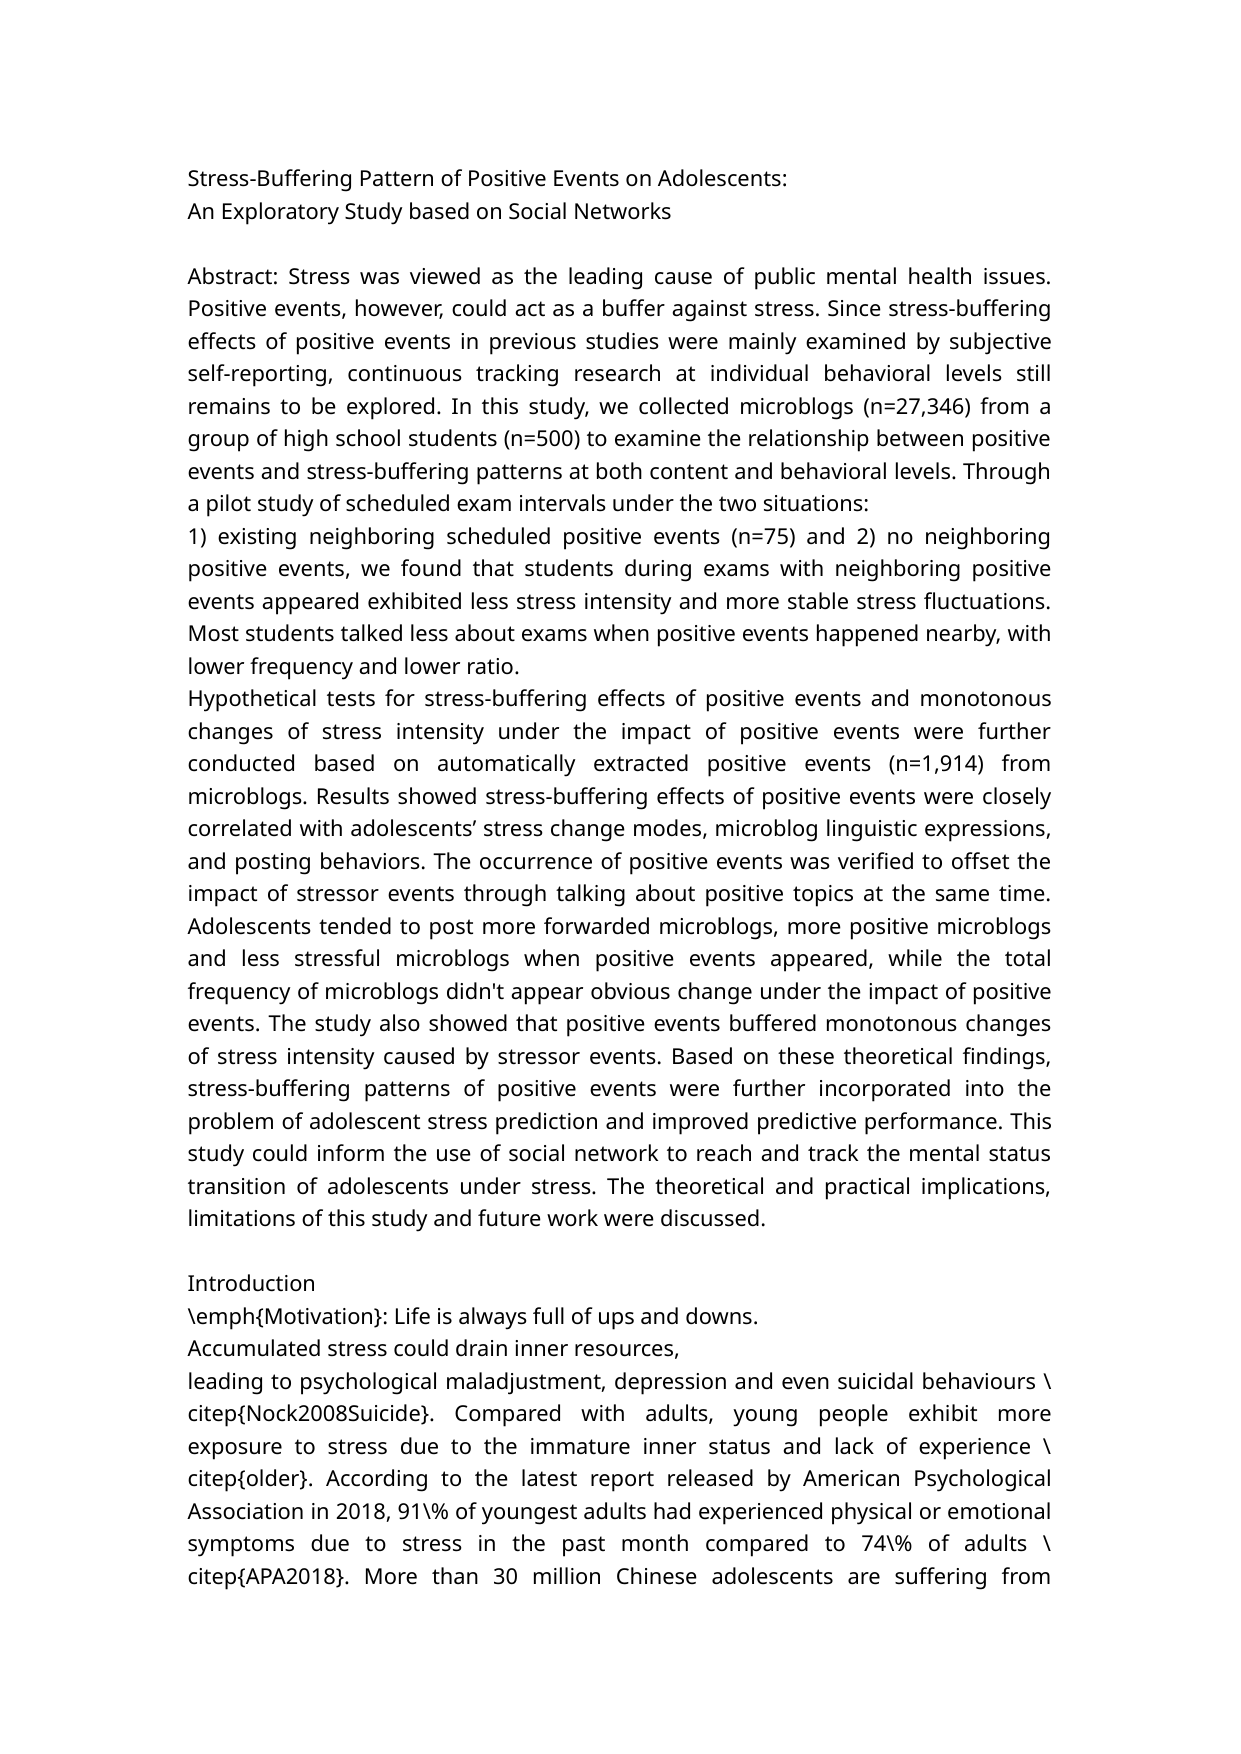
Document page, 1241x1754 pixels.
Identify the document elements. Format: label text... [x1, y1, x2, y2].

text 1) existing neighboring scheduled positive events (n=75) and 2) no neighboring positive events, we found that students during exams with neighboring positive events appeared exhibited less stress intensity and more stable stress fluctuations. Most students talked less about exams when positive events happened nearby, with lower frequency and lower ratio. [187, 519, 1053, 682]
text Introduction [187, 1267, 1053, 1299]
text Abstract: Stress was viewed as the leading cause of public mental health issues. Positive events, however, could act as a buffer against stress. Since stress-buffering effects of positive events in previous studies were mainly examined by subjective self-reporting, continuous tracking research at individual behavioral levels still remains to be explored. In this study, we collected microblogs (n=27,346) from a group of high school students (n=500) to examine the relationship between positive events and stress-buffering patterns at both content and behavioral levels. Through a pilot study of scheduled exam intervals under the two situations: [187, 259, 1053, 519]
text Accumulated stress could drain inner resources, [187, 1332, 1053, 1364]
text Hypothetical tests for stress-buffering effects of positive events and monotonous changes of stress intensity under the impact of positive events were further conducted based on automatically extracted positive events (n=1,914) from microblogs. Results showed stress-buffering effects of positive events were closely correlated with adolescents’ stress change modes, microblog linguistic expressions, and posting behaviors. The occurrence of positive events was verified to offset the impact of stressor events through talking about positive topics at the same time. Adolescents tended to post more forwarded microblogs, more positive microblogs and less stressful microblogs when positive events appeared, while the total frequency of microblogs didn't appear obvious change under the impact of positive events. The study also showed that positive events buffered monotonous changes of stress intensity caused by stressor events. Based on these theoretical findings, stress-buffering patterns of positive events were further incorporated into the problem of adolescent stress prediction and improved predictive performance. This study could inform the use of social network to reach and track the mental status transition of adolescents under stress. The theoretical and practical implications, limitations of this study and future work were discussed. [187, 682, 1053, 1234]
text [187, 1364, 1053, 1592]
text An Exploratory Study based on Social Networks [187, 194, 1053, 227]
text Stress-Buffering Pattern of Positive Events on Adolescents: [187, 162, 1053, 194]
text \emph{Motivation}: Life is always full of ups and downs. [187, 1299, 1053, 1332]
